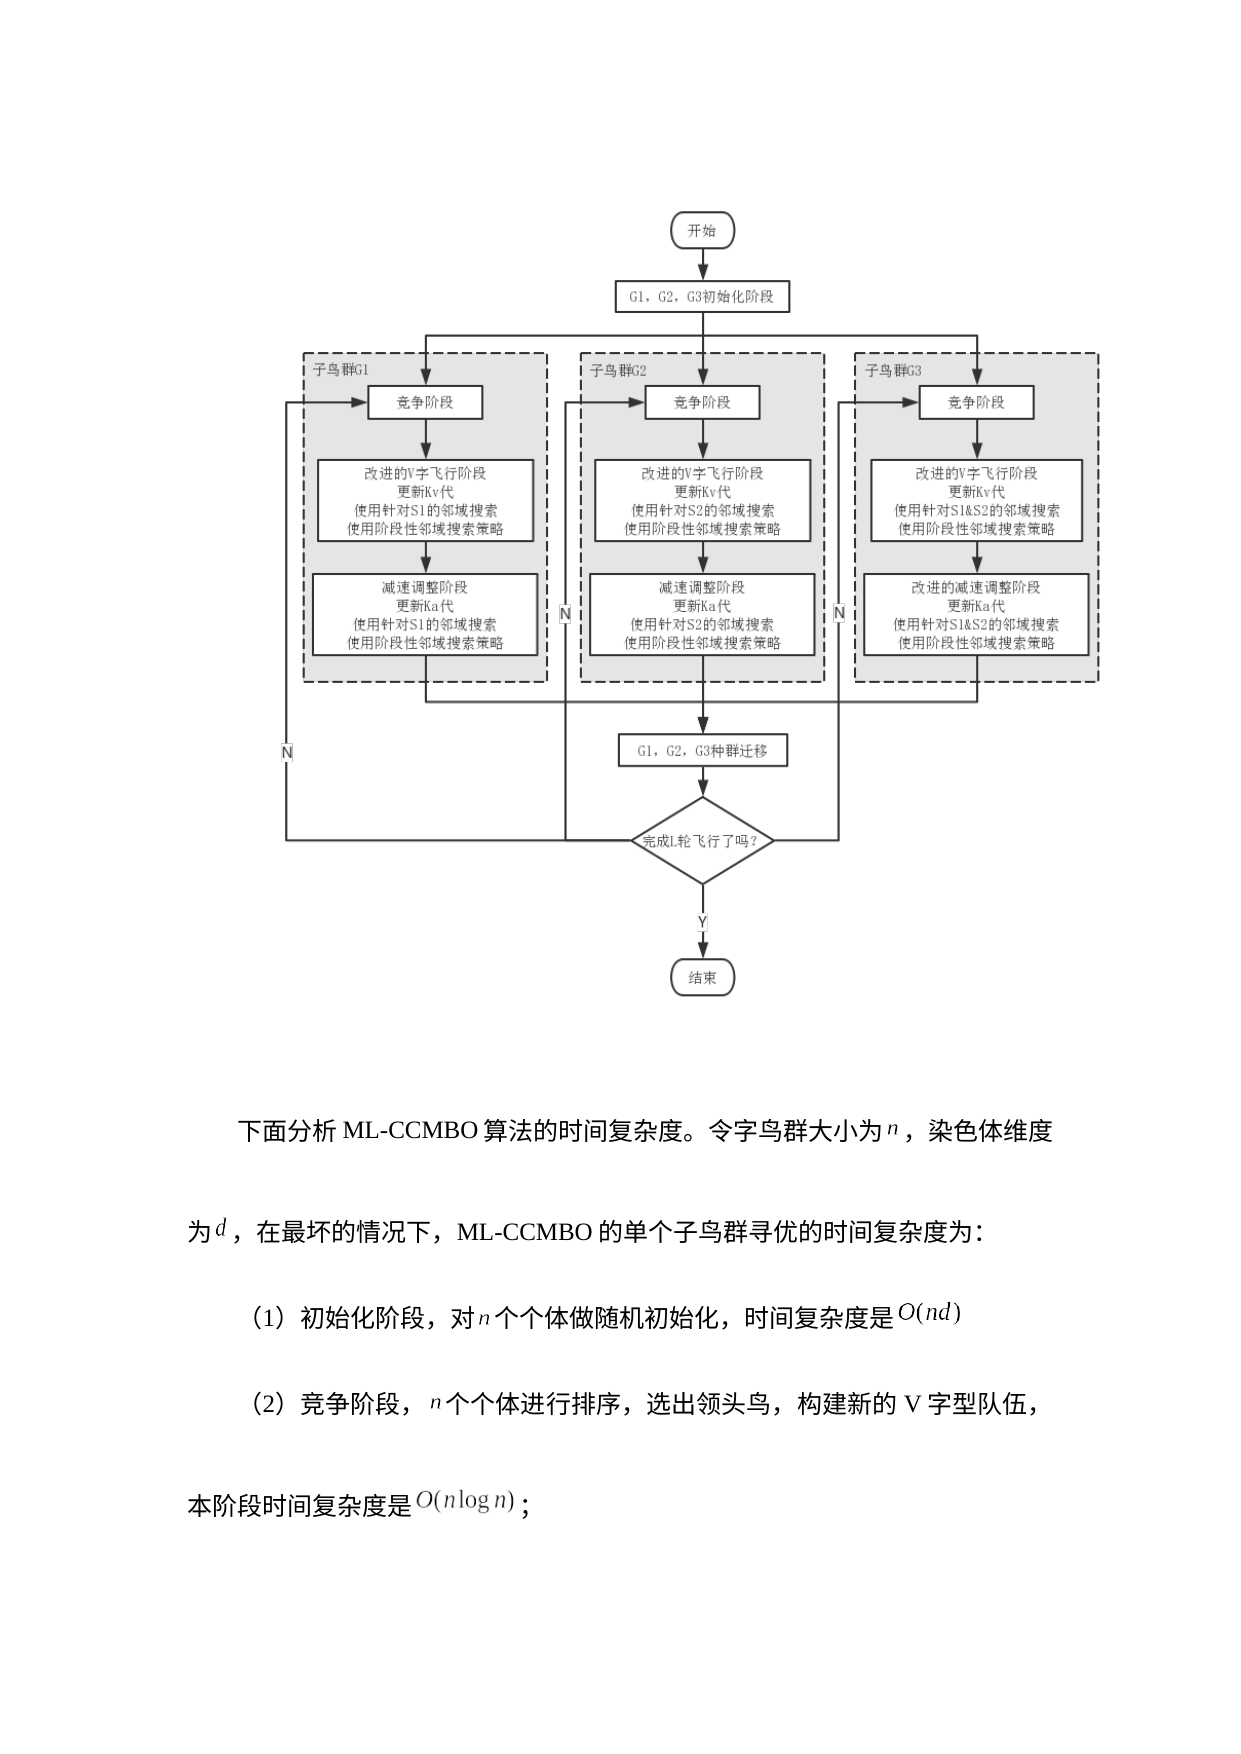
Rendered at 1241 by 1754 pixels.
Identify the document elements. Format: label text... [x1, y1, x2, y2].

text （2）竞争阶段，个个体进行排序，选出领头鸟，构建新的V字型队伍，本阶段时间复杂度是； [187, 1369, 1053, 1539]
text （1）初始化阶段，对个个体做随机初始化，时间复杂度是 [187, 1283, 1053, 1351]
picture [237, 163, 1162, 1059]
text 下面分析ML-CCMBO算法的时间复杂度。令字鸟群大小为，染色体维度为，在最坏的情况下，ML-CCMBO的单个子鸟群寻优的时间复杂度为： [187, 1095, 1053, 1265]
